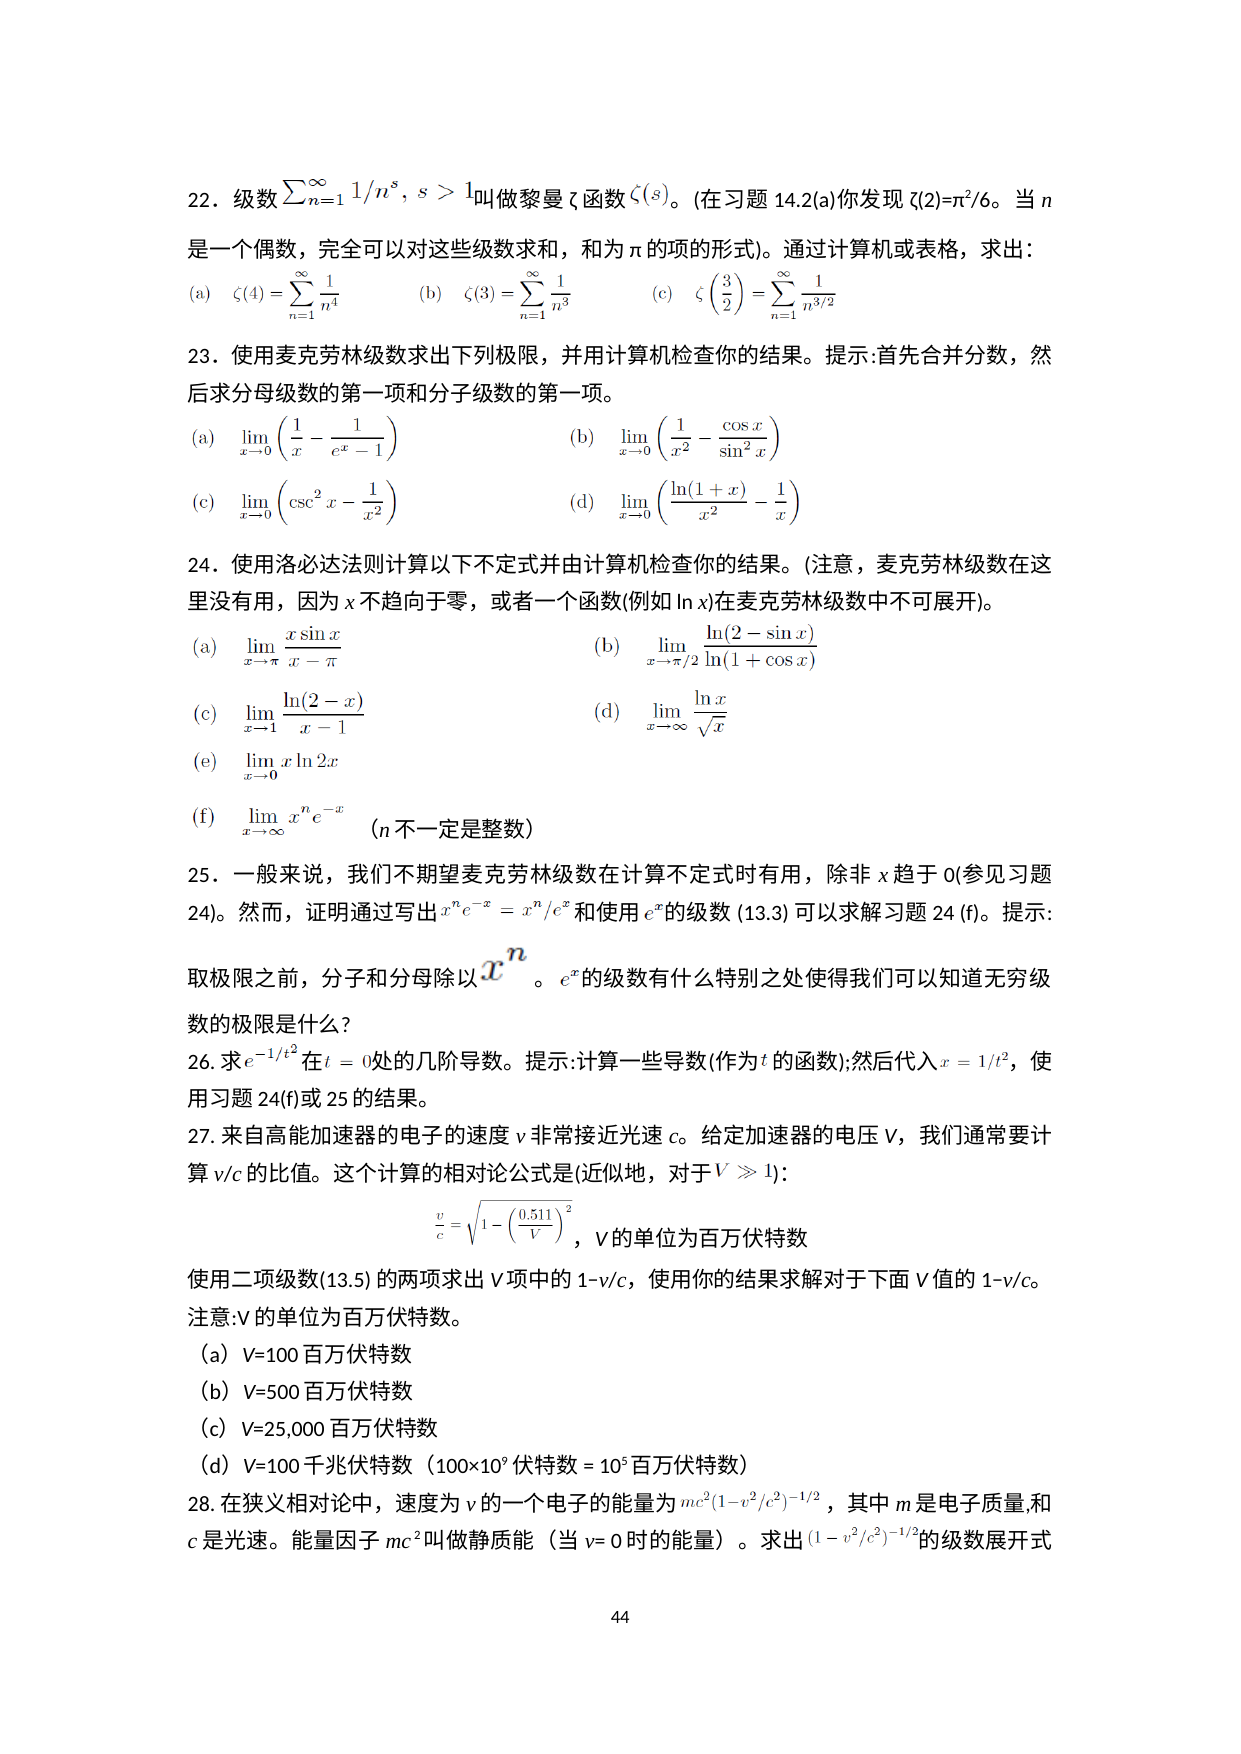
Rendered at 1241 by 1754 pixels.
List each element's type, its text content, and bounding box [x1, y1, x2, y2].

picture [712, 1158, 773, 1181]
text （b）V=500百万伏特数 [187, 1374, 1053, 1406]
picture [439, 896, 574, 921]
picture [627, 181, 671, 208]
picture [187, 268, 837, 321]
picture [640, 899, 665, 921]
text （a）V=100百万伏特数 [187, 1337, 1053, 1369]
text ，V的单位为百万伏特数 [187, 1192, 1053, 1257]
text 25．一般来说，我们不期望麦克劳林级数在计算不定式时有用，除非x趋于0(参见习题24)。然而，证明通过写出和使用的级数 (13.3) 可以求解习题24 (f)。提示: 取极限之前，分子和分母除以。的级数有什么特别之处使得我们可以知道无穷级数的极限是什么? [187, 857, 1053, 1039]
picture [758, 1049, 772, 1070]
picture [557, 965, 581, 987]
picture [187, 796, 348, 837]
picture [187, 412, 803, 527]
picture [805, 1525, 919, 1549]
text （c）V=25,000百万伏特数 [187, 1411, 1053, 1443]
text 使用二项级数(13.5) 的两项求出V项中的1−v/c，使用你的结果求解对于下面V 值的1−v/c。注意:V 的单位为百万伏特数。 [187, 1262, 1053, 1332]
text （n不一定是整数） [187, 787, 1053, 852]
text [187, 1485, 1053, 1555]
text 22．级数叫做黎曼ζ函数。(在习题14.2(a)你发现ζ(2)=π2/6。当n是一个偶数，完全可以对这些级数求和，和为π的项的形式)。通过计算机或表格，求出： [187, 162, 1053, 264]
text 23．使用麦克劳林级数求出下列极限，并用计算机检查你的结果。提示:首先合并分数，然后求分母级数的第一项和分子级数的第一项。 [187, 338, 1053, 408]
text （d）V=100千兆伏特数（100×109 伏特数 = 105百万伏特数） [187, 1448, 1053, 1481]
picture [938, 1049, 1009, 1070]
picture [480, 945, 535, 987]
picture [677, 1488, 821, 1512]
text 27. 来自高能加速器的电子的速度v非常接近光速c。给定加速器的电压V，我们通常要计算v/c的比值。这个计算的相对论公式是(近似地，对于)： [187, 1118, 1053, 1188]
text 24．使用洛必达法则计算以下不定式并由计算机检查你的结果。(注意，麦克劳林级数在这里没有用，因为x不趋向于零，或者一个函数(例如ln x)在麦克劳林级数中不可展开)。 [187, 546, 1053, 616]
picture [432, 1196, 573, 1247]
picture [242, 1043, 301, 1070]
picture [187, 620, 823, 782]
text 26. 求在处的几阶导数。提示:计算一些导数(作为的函数);然后代入，使用习题24(f)或25的结果。 [187, 1043, 1053, 1113]
picture [278, 175, 474, 208]
picture [322, 1051, 372, 1070]
